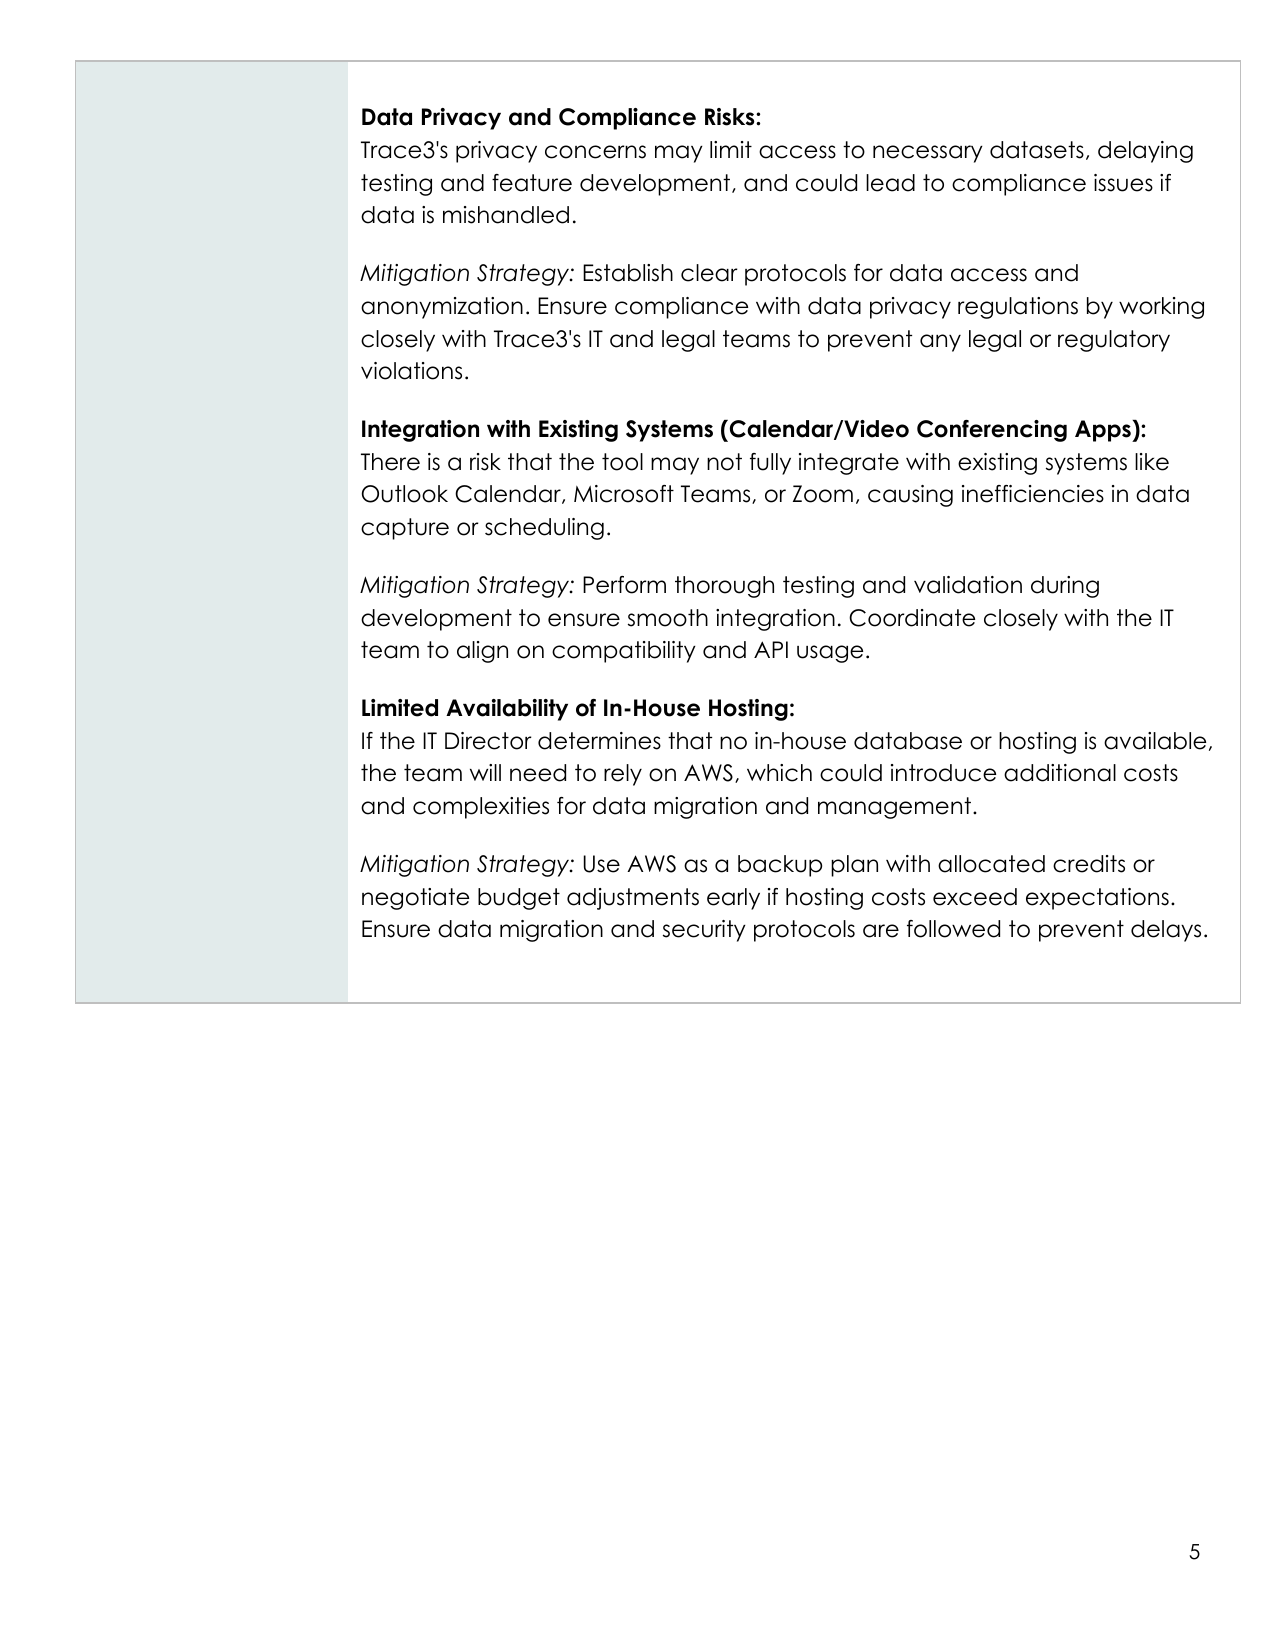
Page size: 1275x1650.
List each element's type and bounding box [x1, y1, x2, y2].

table_cell [76, 62, 348, 1002]
table_cell [349, 62, 1240, 1002]
